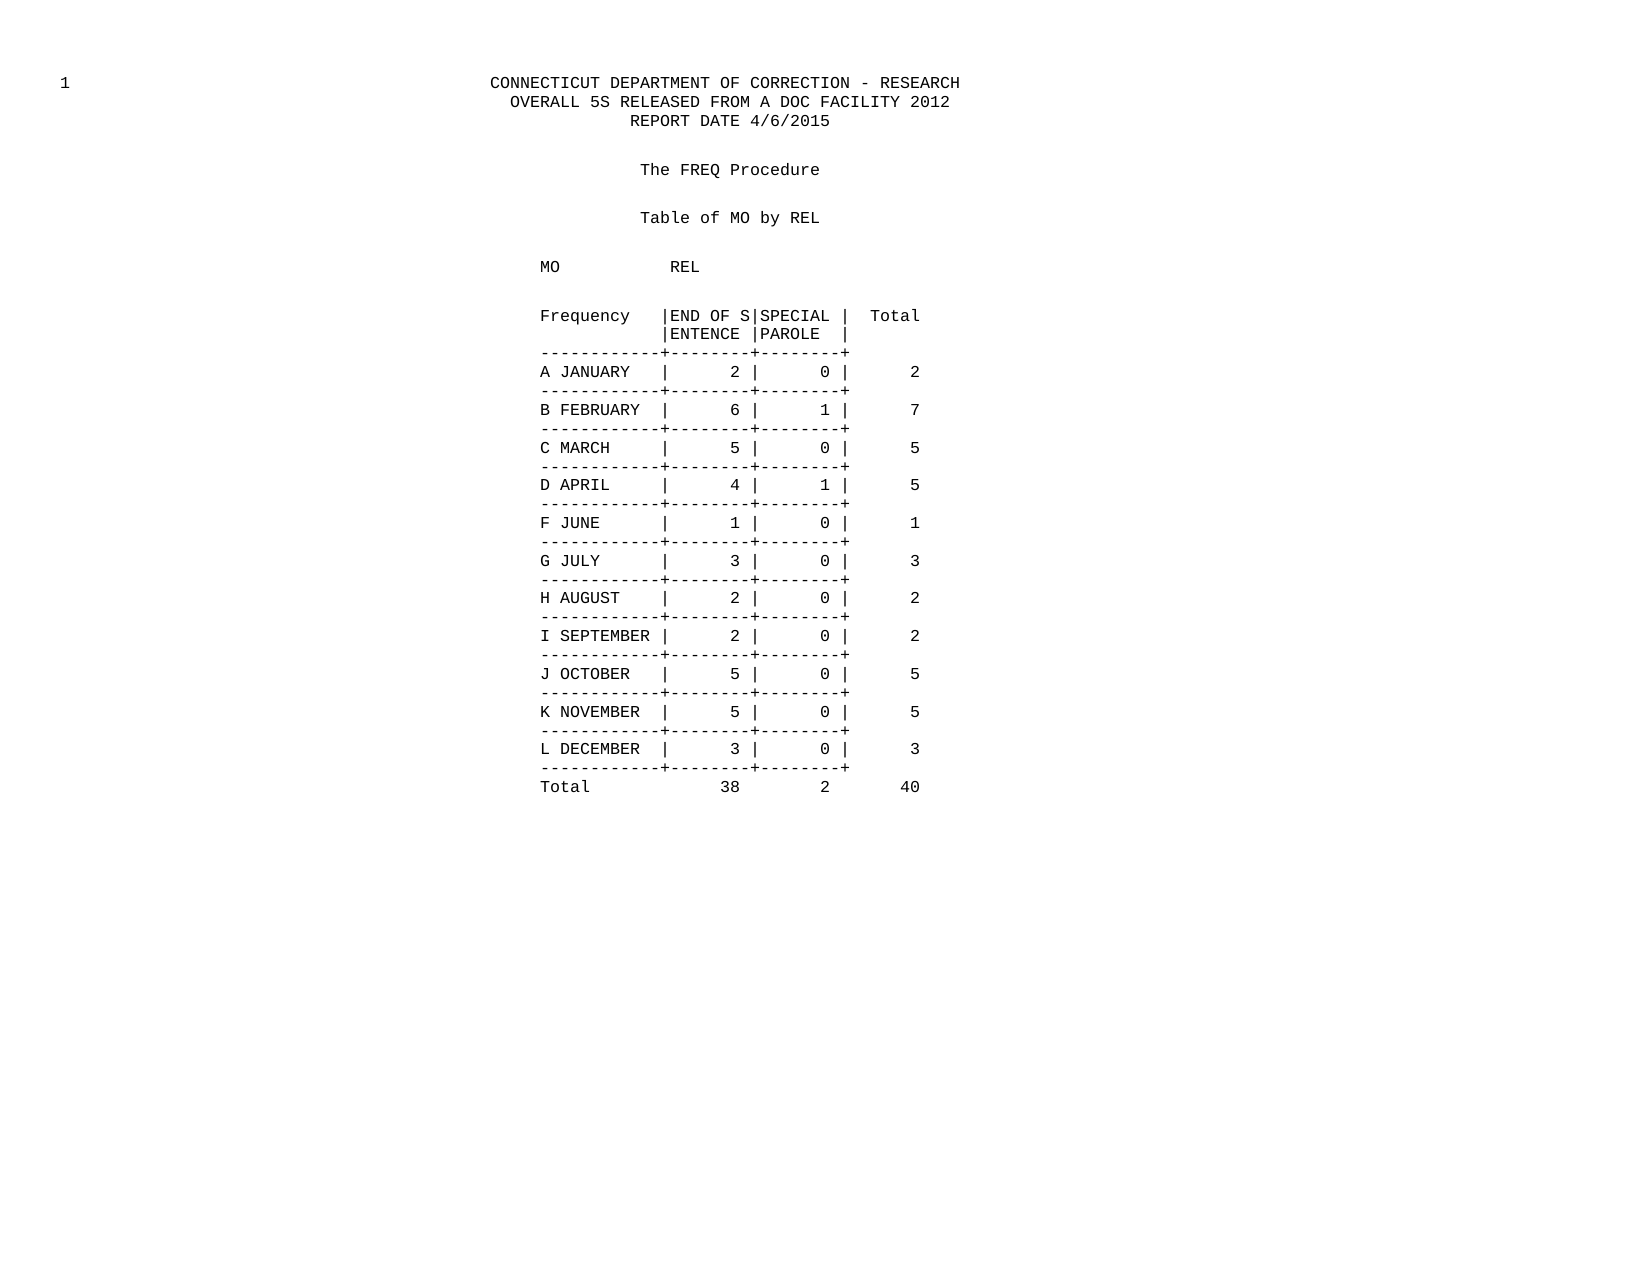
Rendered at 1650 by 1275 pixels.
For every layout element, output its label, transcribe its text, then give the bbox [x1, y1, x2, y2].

text MO REL [60, 259, 1575, 277]
text ------------+--------+--------+ [60, 609, 1575, 628]
text REPORT DATE 4/6/2015 [60, 113, 1575, 132]
text The FREQ Procedure [60, 161, 1575, 180]
text Frequency |END OF S|SPECIAL | Total [60, 307, 1575, 326]
text C MARCH | 5 | 0 | 5 [60, 439, 1575, 458]
text F JUNE | 1 | 0 | 1 [60, 515, 1575, 533]
text G JULY | 3 | 0 | 3 [60, 552, 1575, 571]
text ------------+--------+--------+ [60, 533, 1575, 552]
text Total 38 2 40 [60, 779, 1575, 797]
text D APRIL | 4 | 1 | 5 [60, 477, 1575, 496]
text I SEPTEMBER | 2 | 0 | 2 [60, 628, 1575, 647]
text H AUGUST | 2 | 0 | 2 [60, 590, 1575, 609]
text ------------+--------+--------+ [60, 420, 1575, 439]
text ------------+--------+--------+ [60, 684, 1575, 703]
text K NOVEMBER | 5 | 0 | 5 [60, 703, 1575, 722]
text ------------+--------+--------+ [60, 647, 1575, 666]
text ------------+--------+--------+ [60, 760, 1575, 779]
text B FEBRUARY | 6 | 1 | 7 [60, 402, 1575, 420]
text ------------+--------+--------+ [60, 722, 1575, 741]
text ------------+--------+--------+ [60, 345, 1575, 364]
text ------------+--------+--------+ [60, 571, 1575, 590]
text |ENTENCE |PAROLE | [60, 326, 1575, 345]
text OVERALL 5S RELEASED FROM A DOC FACILITY 2012 [60, 94, 1575, 113]
text ------------+--------+--------+ [60, 383, 1575, 402]
text ------------+--------+--------+ [60, 496, 1575, 515]
text L DECEMBER | 3 | 0 | 3 [60, 741, 1575, 760]
text J OCTOBER | 5 | 0 | 5 [60, 666, 1575, 684]
text 1 CONNECTICUT DEPARTMENT OF CORRECTION - RESEARCH [60, 75, 1575, 94]
text ------------+--------+--------+ [60, 458, 1575, 477]
text A JANUARY | 2 | 0 | 2 [60, 364, 1575, 383]
text Table of MO by REL [60, 210, 1575, 229]
